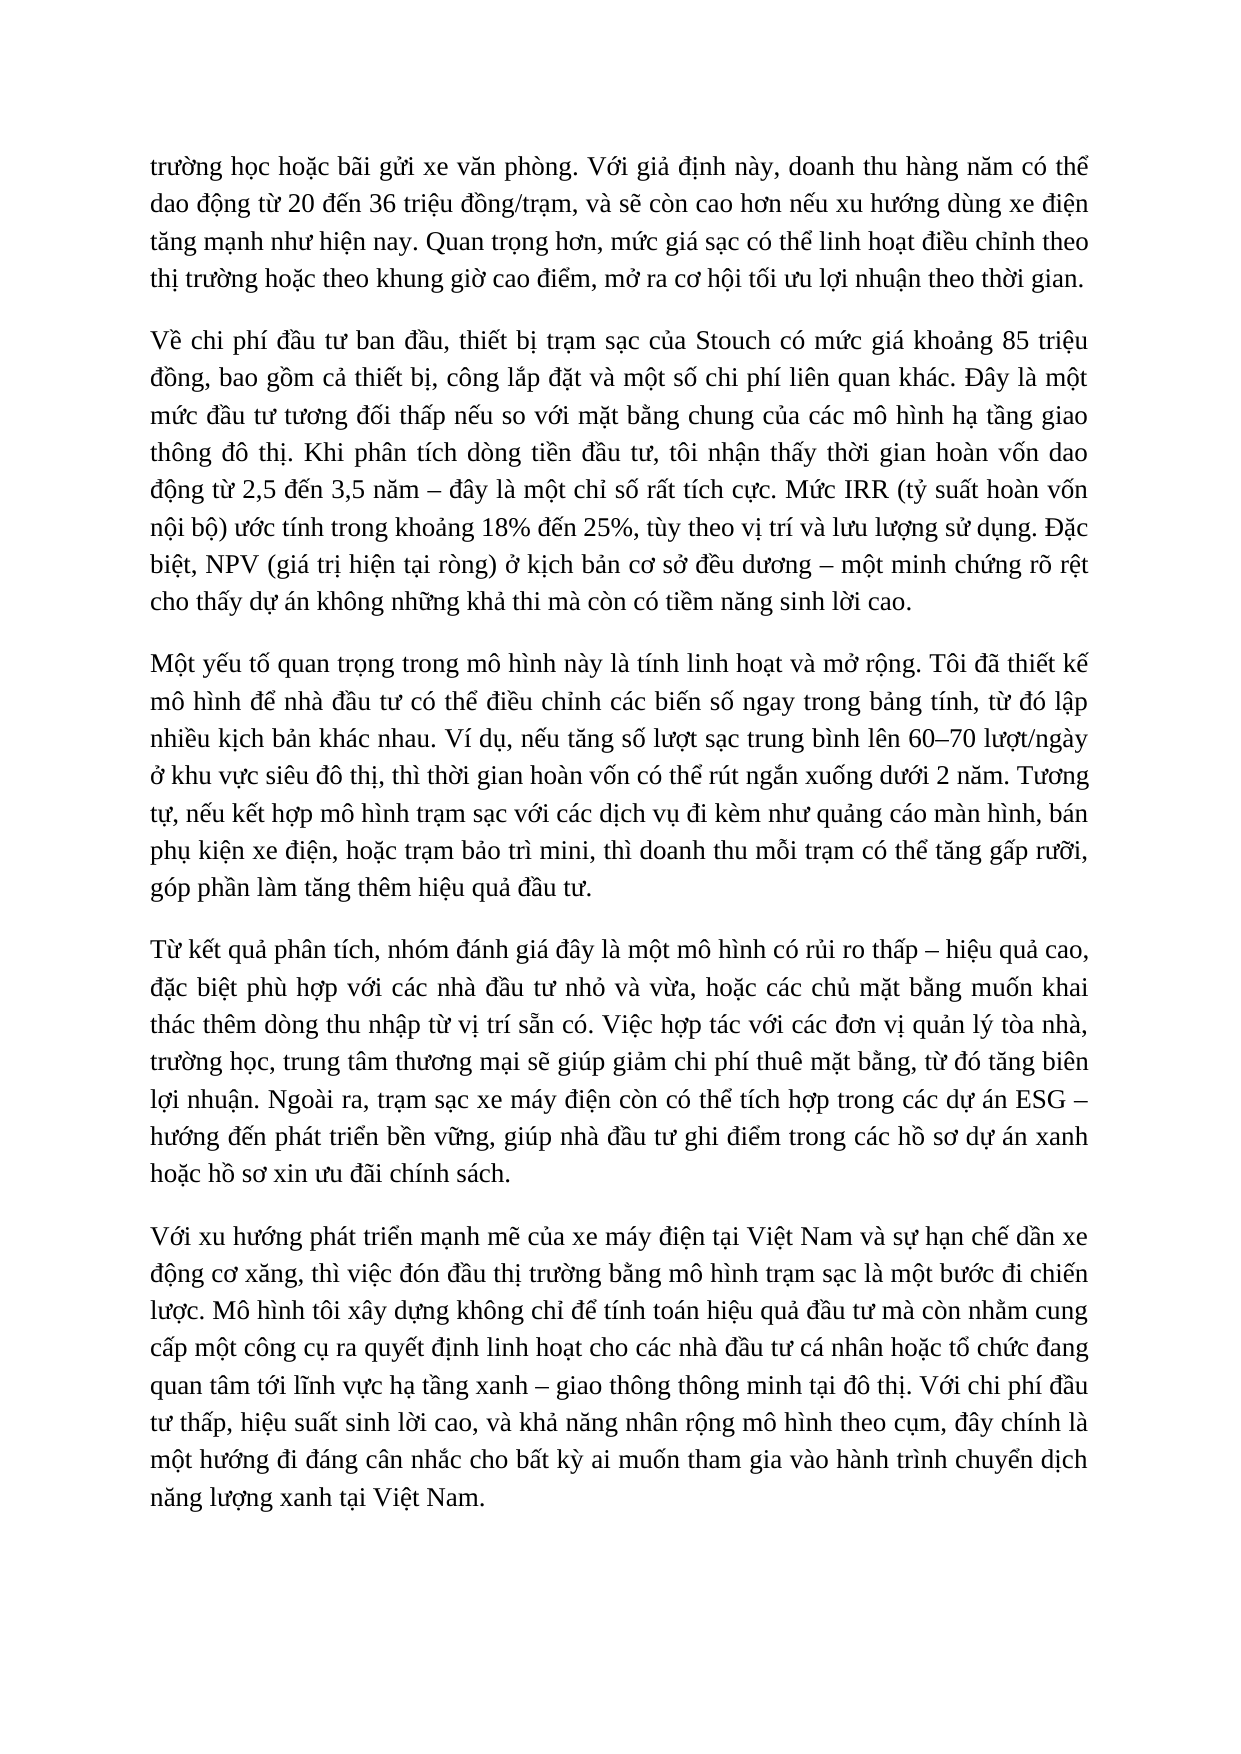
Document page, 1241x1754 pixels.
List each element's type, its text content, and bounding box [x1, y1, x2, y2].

text Với xu hướng phát triển mạnh mẽ của xe máy điện tại Việt Nam và sự hạn chế dần xe động cơ xăng, thì việc đón đầu thị trường bằng mô hình trạm sạc là một bước đi chiến lược. Mô hình tôi xây dựng không chỉ để tính toán hiệu quả đầu tư mà còn nhằm cung cấp một công cụ ra quyết định linh hoạt cho các nhà đầu tư cá nhân hoặc tổ chức đang quan tâm tới lĩnh vực hạ tầng xanh – giao thông thông minh tại đô thị. Với chi phí đầu tư thấp, hiệu suất sinh lời cao, và khả năng nhân rộng mô hình theo cụm, đây chính là một hướng đi đáng cân nhắc cho bất kỳ ai muốn tham gia vào hành trình chuyển dịch năng lượng xanh tại Việt Nam. [150, 1219, 1090, 1512]
text Từ kết quả phân tích, nhóm đánh giá đây là một mô hình có rủi ro thấp – hiệu quả cao, đặc biệt phù hợp với các nhà đầu tư nhỏ và vừa, hoặc các chủ mặt bằng muốn khai thác thêm dòng thu nhập từ vị trí sẵn có. Việc hợp tác với các đơn vị quản lý tòa nhà, trường học, trung tâm thương mại sẽ giúp giảm chi phí thuê mặt bằng, từ đó tăng biên lợi nhuận. Ngoài ra, trạm sạc xe máy điện còn có thể tích hợp trong các dự án ESG – hướng đến phát triển bền vững, giúp nhà đầu tư ghi điểm trong các hồ sơ dự án xanh hoặc hồ sơ xin ưu đãi chính sách. [150, 933, 1090, 1188]
text Một yếu tố quan trọng trong mô hình này là tính linh hoạt và mở rộng. Tôi đã thiết kế mô hình để nhà đầu tư có thể điều chỉnh các biến số ngay trong bảng tính, từ đó lập nhiều kịch bản khác nhau. Ví dụ, nếu tăng số lượt sạc trung bình lên 60–70 lượt/ngày ở khu vực siêu đô thị, thì thời gian hoàn vốn có thể rút ngắn xuống dưới 2 năm. Tương tự, nếu kết hợp mô hình trạm sạc với các dịch vụ đi kèm như quảng cáo màn hình, bán phụ kiện xe điện, hoặc trạm bảo trì mini, thì doanh thu mỗi trạm có thể tăng gấp rưỡi, góp phần làm tăng thêm hiệu quả đầu tư. [150, 647, 1090, 902]
text Về chi phí đầu tư ban đầu, thiết bị trạm sạc của Stouch có mức giá khoảng 85 triệu đồng, bao gồm cả thiết bị, công lắp đặt và một số chi phí liên quan khác. Đây là một mức đầu tư tương đối thấp nếu so với mặt bằng chung của các mô hình hạ tầng giao thông đô thị. Khi phân tích dòng tiền đầu tư, tôi nhận thấy thời gian hoàn vốn dao động từ 2,5 đến 3,5 năm – đây là một chỉ số rất tích cực. Mức IRR (tỷ suất hoàn vốn nội bộ) ước tính trong khoảng 18% đến 25%, tùy theo vị trí và lưu lượng sử dụng. Đặc biệt, NPV (giá trị hiện tại ròng) ở kịch bản cơ sở đều dương – một minh chứng rõ rệt cho thấy dự án không những khả thi mà còn có tiềm năng sinh lời cao. [150, 324, 1090, 616]
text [150, 150, 1090, 293]
